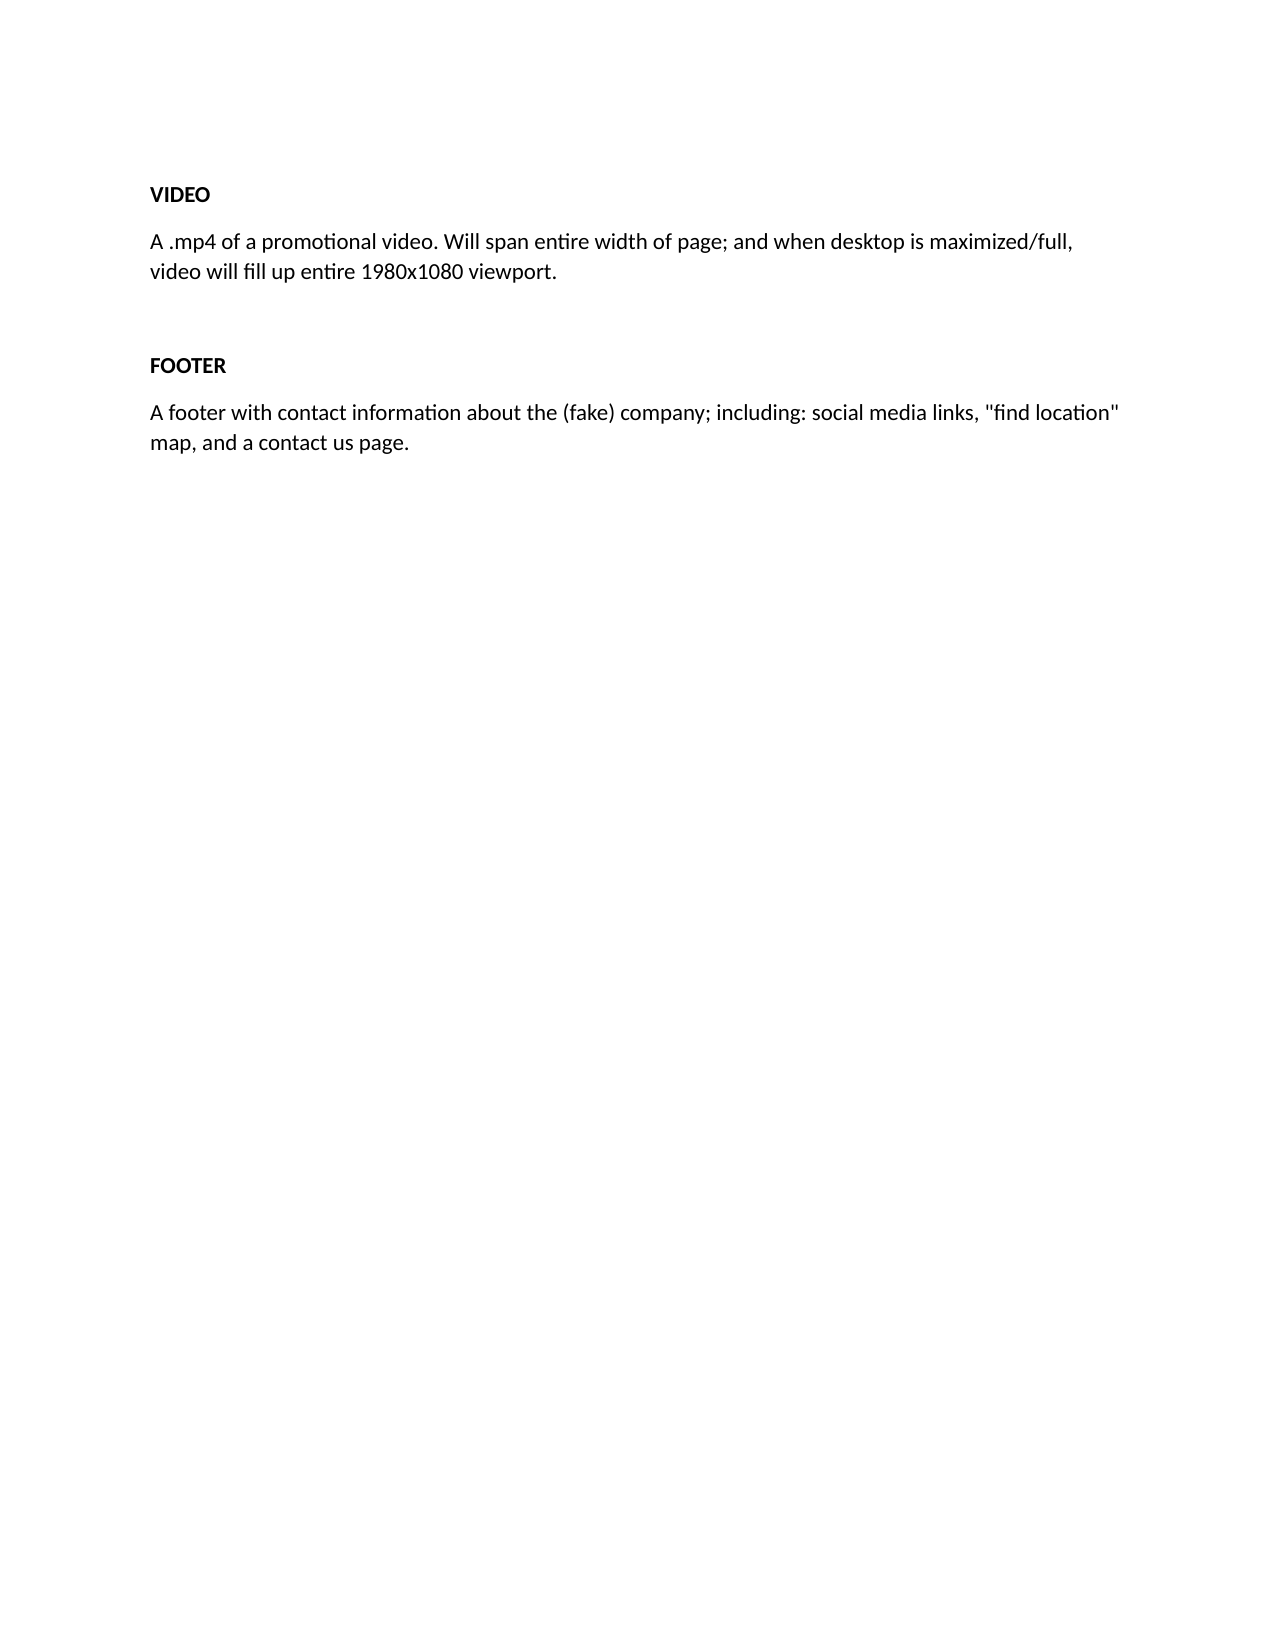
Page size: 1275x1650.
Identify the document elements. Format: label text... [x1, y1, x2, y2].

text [150, 150, 1125, 208]
text A .mp4 of a promotional video. Will span entire width of page; and when desktop is maximized/full, video will fill up entire 1980x1080 viewport. [150, 227, 1125, 285]
text A footer with contact information about the (fake) company; including: social media links, "find location" map, and a contact us page. [150, 398, 1125, 456]
text FOOTER [150, 351, 1125, 379]
